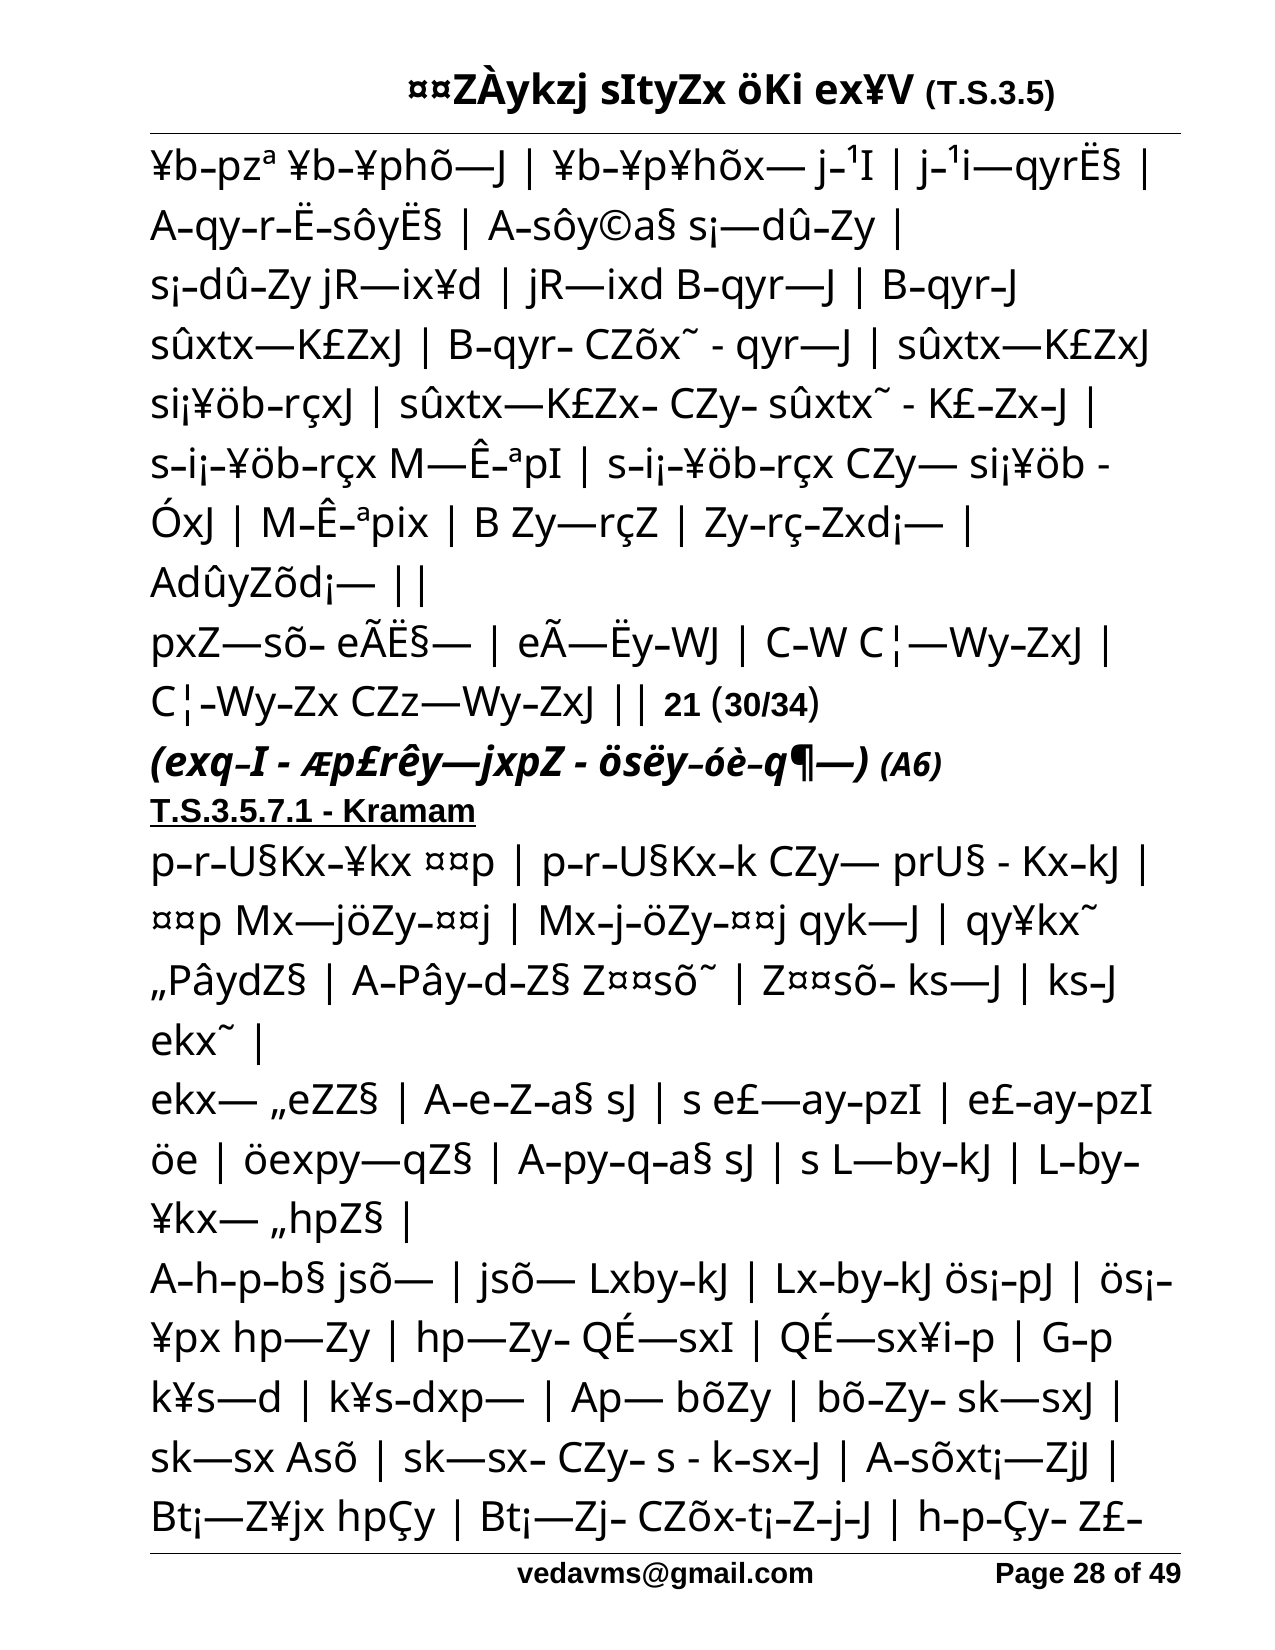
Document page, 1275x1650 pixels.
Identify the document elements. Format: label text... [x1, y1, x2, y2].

text ekx— „eZZ§ | A–e–Z–a§ sJ | s e£—ay–pzI | e£–ay–pzI öe | öexpy—qZ§ | A–py–q–a§ sJ | s L—by–kJ | L–by–¥kx— „hpZ§ | [150, 1070, 1181, 1246]
text p–r–U§Kx–¥kx ¤¤p | p–r–U§Kx–k CZy— prU§ - Kx–kJ | [150, 832, 1181, 888]
text A–qy–r–Ë–sôyË§ | A–sôy©a§ s¡—dû–Zy | s¡–dû–Zy jR—ix¥d | jR—ixd B–qyr—J | B–qyr–J sûxtx—K£ZxJ | B–qyr– CZõx˜ - qyr—J | sûxtx—K£ZxJ si¡¥öb–rçxJ | sûxtx—K£Zx– CZy– sûxtx˜ - K£–Zx–J | s–i¡–¥öb–rçx M—Ê–ªpI | s–i¡–¥öb–rçx CZy— si¡¥öb - ÓxJ | M–Ê–ªpix | B Zy—rçZ | Zy–rç–Zxd¡— | AdûyZõd¡— || pxZ—sõ– eÃË§— | eÃ—Ëy–WJ | C–W C¦—Wy–ZxJ | [150, 195, 1181, 669]
text T.S.3.5.7.1 - Kramam [150, 791, 1150, 830]
text (exq–I - Æp£rêy—jxpZ - ösëy–óè–q¶—) (A6) [150, 732, 1181, 788]
text C¦–Wy–Zx CZz—Wy–ZxJ || 21 (30/34) [150, 672, 1181, 729]
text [150, 1249, 1181, 1544]
text ¤¤p Mx—jöZy–¤¤j | Mx–j–öZy–¤¤j qyk—J | qy¥kx˜ „PâydZ§ | A–Pây–d–Z§ Z¤¤sõ˜ | Z¤¤sõ– ks—J | ks–J ekx˜ | [150, 891, 1181, 1067]
text ¥b–pzª ¥b–¥phõ—J | ¥b–¥p¥hõx— j–¹I | j–¹i—qyrË§ | [150, 136, 1181, 193]
